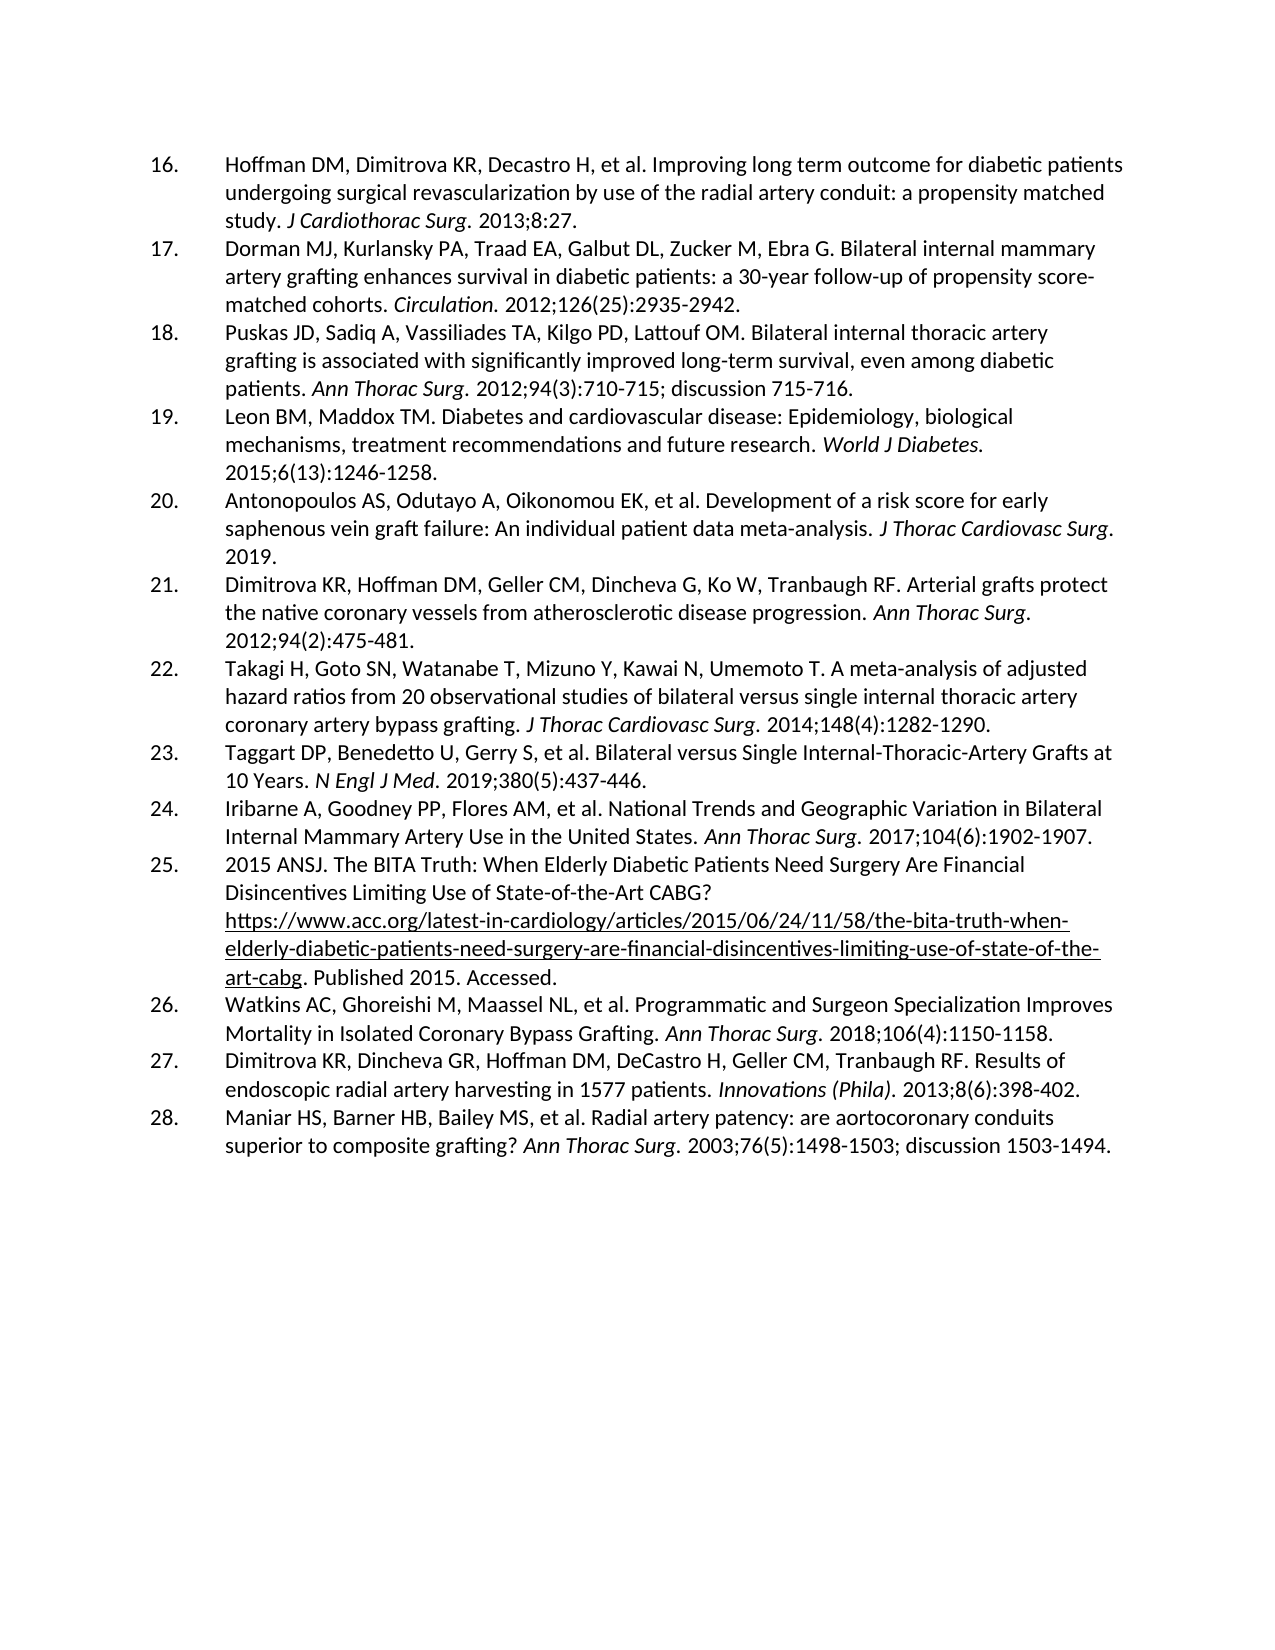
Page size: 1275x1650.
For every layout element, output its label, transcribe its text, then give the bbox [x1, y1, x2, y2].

text 19. Leon BM, Maddox TM. Diabetes and cardiovascular disease: Epidemiology, biological mechanisms, treatment recommendations and future research. World J Diabetes. 2015;6(13):1246-1258. [150, 402, 1125, 486]
text 18. Puskas JD, Sadiq A, Vassiliades TA, Kilgo PD, Lattouf OM. Bilateral internal thoracic artery grafting is associated with significantly improved long-term survival, even among diabetic patients. Ann Thorac Surg. 2012;94(3):710-715; discussion 715-716. [150, 318, 1125, 402]
text 23. Taggart DP, Benedetto U, Gerry S, et al. Bilateral versus Single Internal-Thoracic-Artery Grafts at 10 Years. N Engl J Med. 2019;380(5):437-446. [150, 738, 1125, 794]
text 25. 2015 ANSJ. The BITA Truth: When Elderly Diabetic Patients Need Surgery Are Financial Disincentives Limiting Use of State-of-the-Art CABG? https://www.acc.org/latest-in-cardiology/articles/2015/06/24/11/58/the-bita-truth-when-elderly-diabetic-patients-need-surgery-are-financial-disincentives-limiting-use-of-state-of-the-art-cabg. Published 2015. Accessed. [150, 851, 1125, 991]
text 28. Maniar HS, Barner HB, Bailey MS, et al. Radial artery patency: are aortocoronary conduits superior to composite grafting? Ann Thorac Surg. 2003;76(5):1498-1503; discussion 1503-1494. [150, 1103, 1125, 1159]
text 21. Dimitrova KR, Hoffman DM, Geller CM, Dincheva G, Ko W, Tranbaugh RF. Arterial grafts protect the native coronary vessels from atherosclerotic disease progression. Ann Thorac Surg. 2012;94(2):475-481. [150, 570, 1125, 654]
text 26. Watkins AC, Ghoreishi M, Maassel NL, et al. Programmatic and Surgeon Specialization Improves Mortality in Isolated Coronary Bypass Grafting. Ann Thorac Surg. 2018;106(4):1150-1158. [150, 991, 1125, 1047]
text 27. Dimitrova KR, Dincheva GR, Hoffman DM, DeCastro H, Geller CM, Tranbaugh RF. Results of endoscopic radial artery harvesting in 1577 patients. Innovations (Phila). 2013;8(6):398-402. [150, 1047, 1125, 1103]
text 24. Iribarne A, Goodney PP, Flores AM, et al. National Trends and Geographic Variation in Bilateral Internal Mammary Artery Use in the United States. Ann Thorac Surg. 2017;104(6):1902-1907. [150, 794, 1125, 851]
text 17. Dorman MJ, Kurlansky PA, Traad EA, Galbut DL, Zucker M, Ebra G. Bilateral internal mammary artery grafting enhances survival in diabetic patients: a 30-year follow-up of propensity score-matched cohorts. Circulation. 2012;126(25):2935-2942. [150, 234, 1125, 318]
text 22. Takagi H, Goto SN, Watanabe T, Mizuno Y, Kawai N, Umemoto T. A meta-analysis of adjusted hazard ratios from 20 observational studies of bilateral versus single internal thoracic artery coronary artery bypass grafting. J Thorac Cardiovasc Surg. 2014;148(4):1282-1290. [150, 654, 1125, 738]
text 16. Hoffman DM, Dimitrova KR, Decastro H, et al. Improving long term outcome for diabetic patients undergoing surgical revascularization by use of the radial artery conduit: a propensity matched study. J Cardiothorac Surg. 2013;8:27. [150, 150, 1125, 234]
text 20. Antonopoulos AS, Odutayo A, Oikonomou EK, et al. Development of a risk score for early saphenous vein graft failure: An individual patient data meta-analysis. J Thorac Cardiovasc Surg. 2019. [150, 486, 1125, 570]
